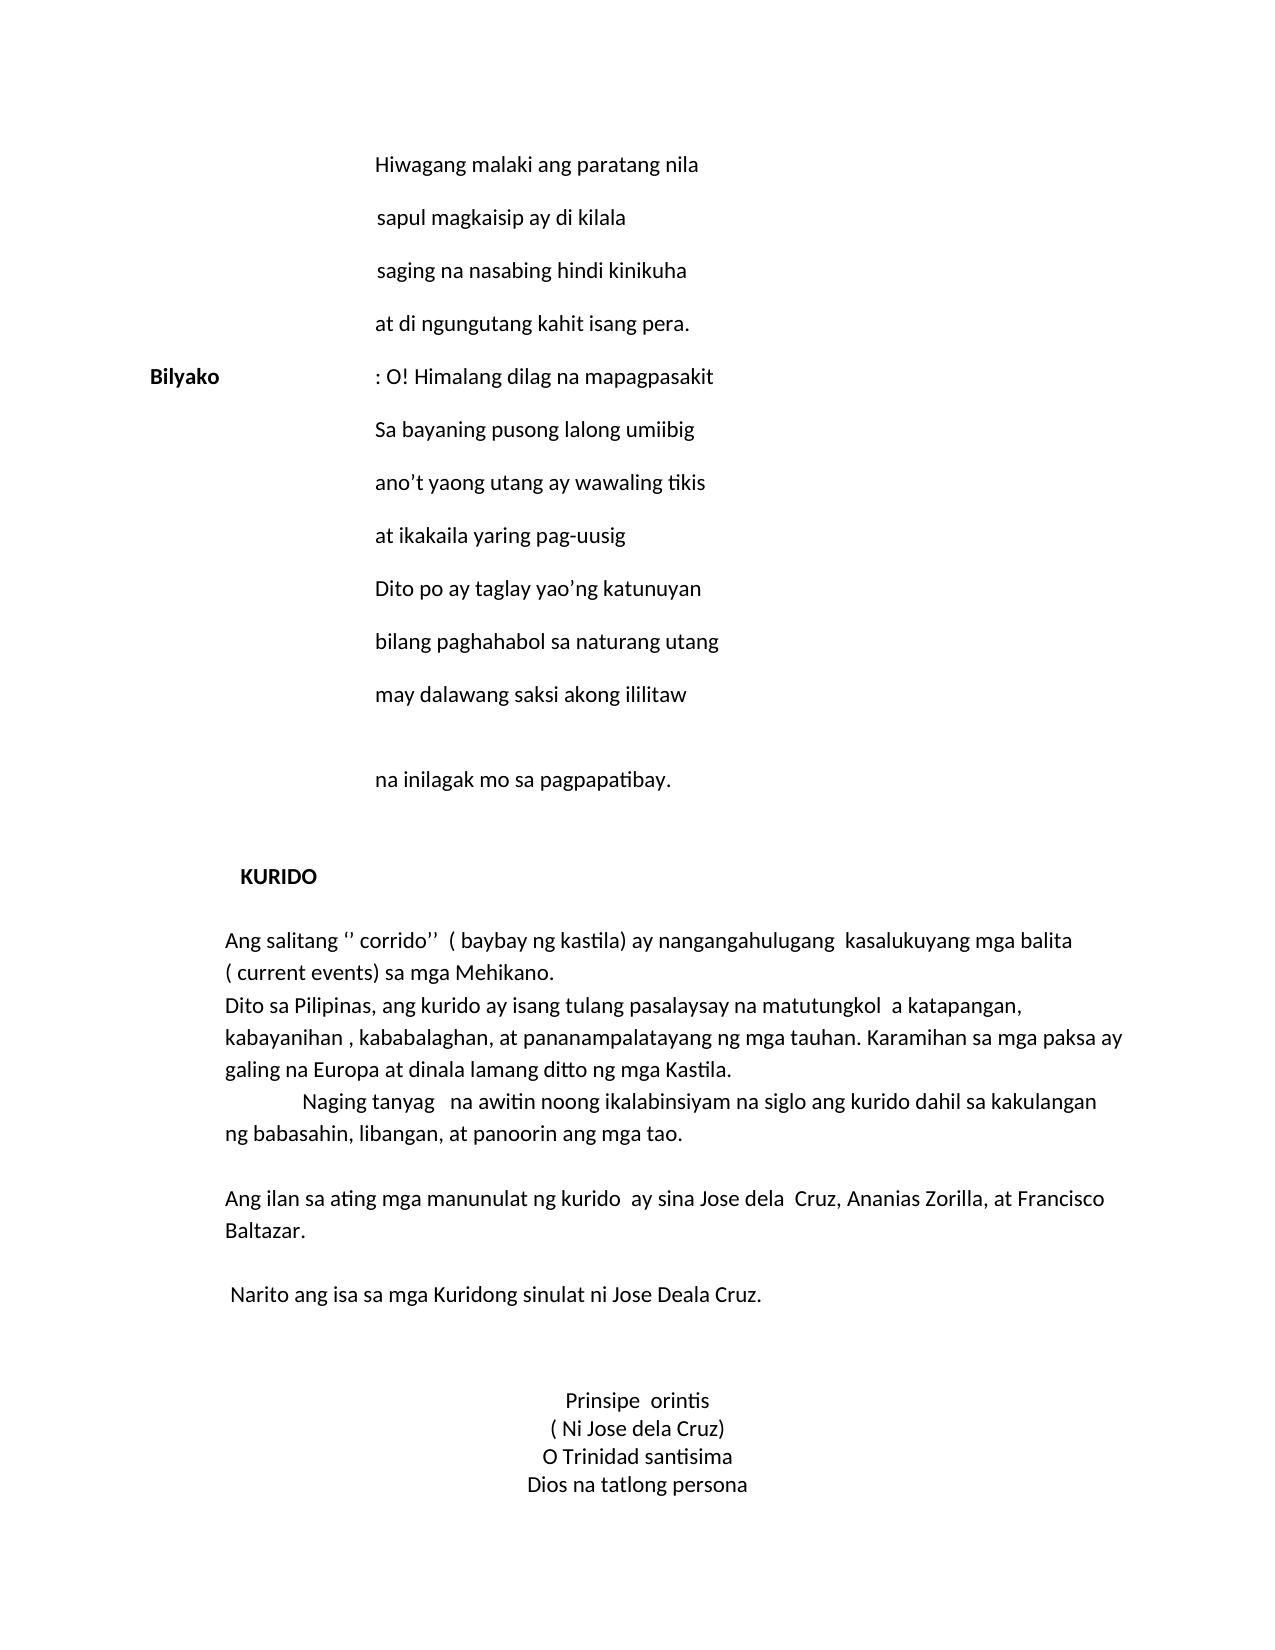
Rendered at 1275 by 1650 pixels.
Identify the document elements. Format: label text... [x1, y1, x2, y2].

list na inilagak mo sa pagpapatibay. [225, 765, 1125, 793]
list Ang salitang ‘’ corrido’’ ( baybay ng kastila) ay nangangahulugang kasalukuyang mga balita ( current events) sa mga Mehikano. [225, 926, 1125, 987]
text O Trinidad santisima [150, 1442, 1125, 1471]
text Prinsipe orintis [150, 1386, 1125, 1414]
text Bilyako : O! Himalang dilag na mapagpasakit [150, 362, 1125, 390]
list KURIDO [225, 862, 1125, 890]
list Naging tanyag na awitin noong ikalabinsiyam na siglo ang kurido dahil sa kakulangan ng babasahin, libangan, at panoorin ang mga tao. [225, 1087, 1125, 1147]
text Dito po ay taglay yao’ng katunuyan [300, 574, 1125, 602]
text bilang paghahabol sa naturang utang [300, 627, 1125, 655]
text ano’t yaong utang ay wawaling tikis [150, 468, 1125, 496]
text at ikakaila yaring pag-uusig [150, 521, 1125, 549]
text Sa bayaning pusong lalong umiibig [150, 415, 1125, 443]
text at di ngungutang kahit isang pera. [150, 309, 1125, 337]
list Dito sa Pilipinas, ang kurido ay isang tulang pasalaysay na matutungkol a katapangan, kabayanihan , kababalaghan, at pananampalatayang ng mga tauhan. Karamihan sa mga paksa ay galing na Europa at dinala lamang ditto ng mga Kastila. [225, 991, 1125, 1083]
list Ang ilan sa ating mga manunulat ng kurido ay sina Jose dela Cruz, Ananias Zorilla, at Francisco Baltazar. [225, 1184, 1125, 1244]
text ( Ni Jose dela Cruz) [150, 1414, 1125, 1442]
text Dios na tatlong persona [150, 1471, 1125, 1498]
list Narito ang isa sa mga Kuridong sinulat ni Jose Deala Cruz. [225, 1280, 1125, 1308]
text saging na nasabing hindi kinikuha [150, 256, 1125, 284]
text Hiwagang malaki ang paratang nila [150, 150, 1125, 178]
text may dalawang saksi akong ililitaw [300, 680, 1125, 708]
text sapul magkaisip ay di kilala [150, 203, 1125, 231]
